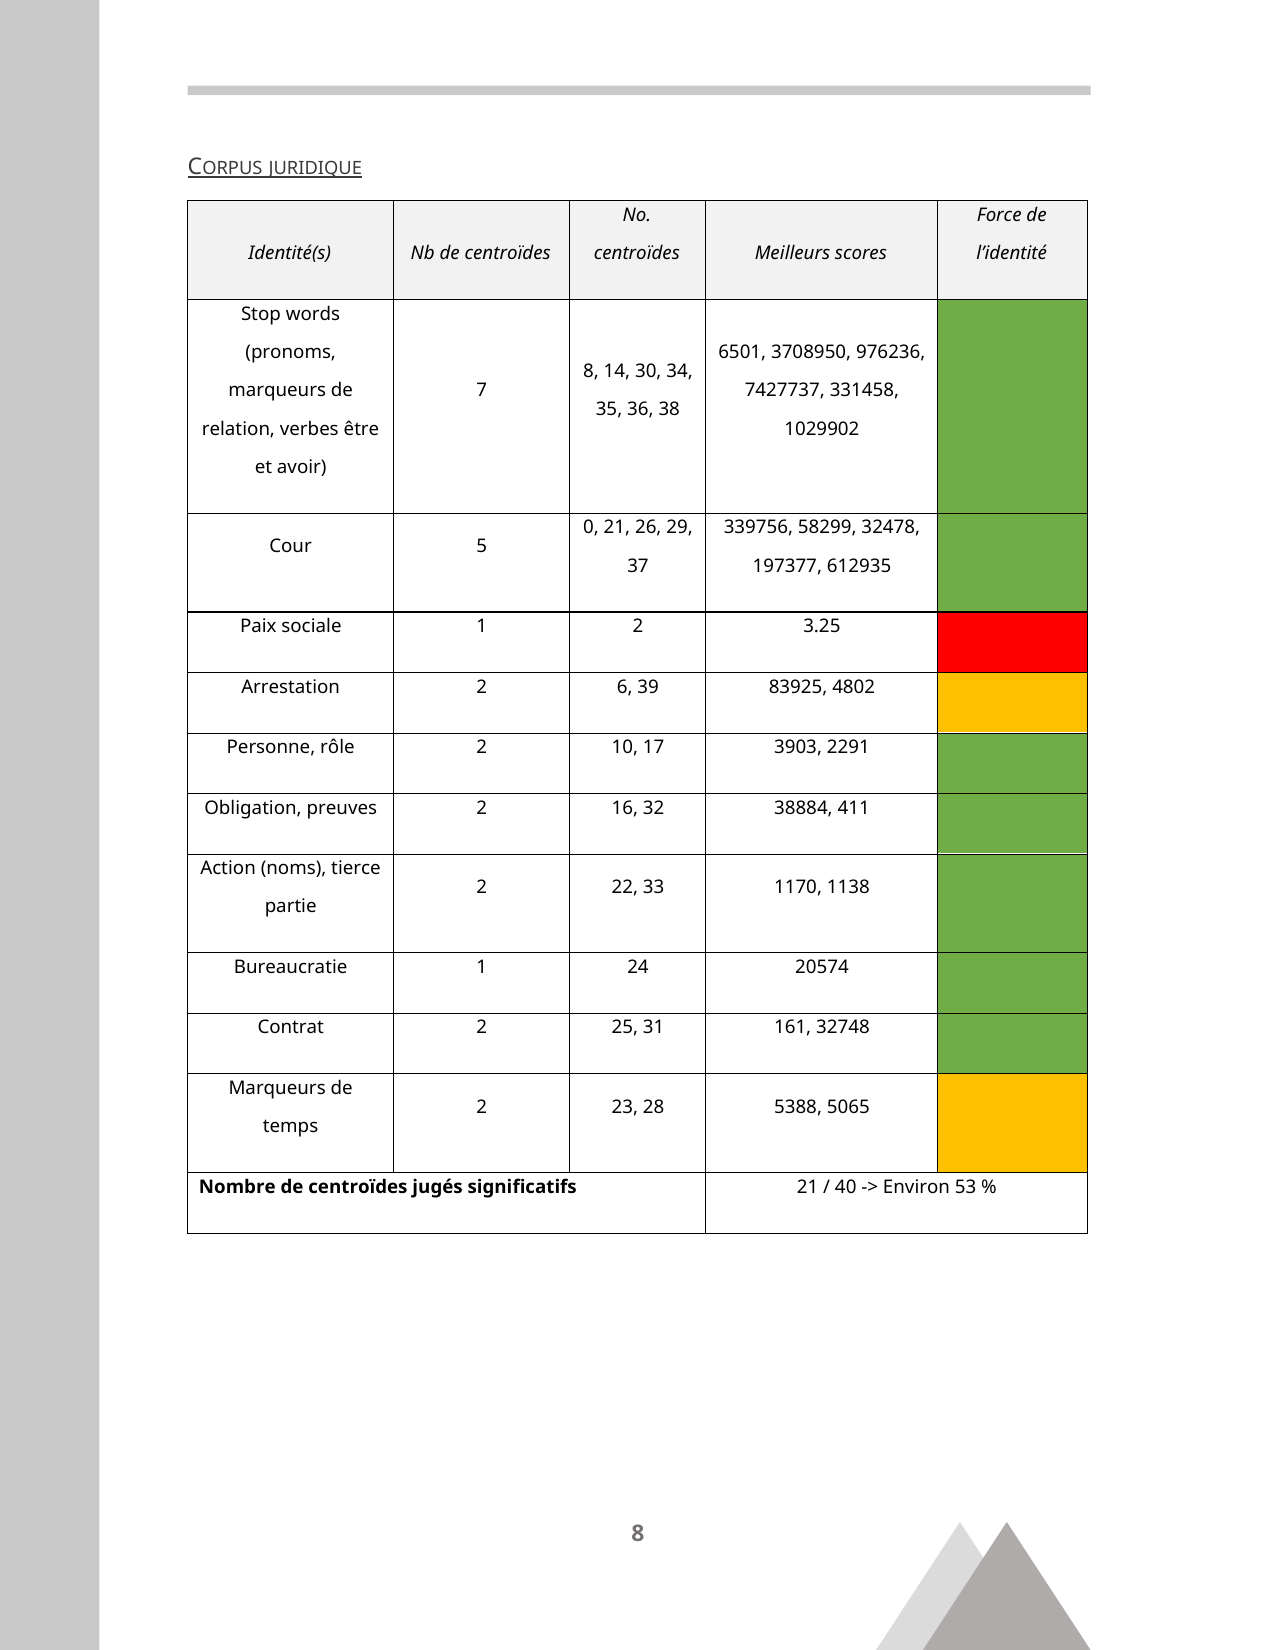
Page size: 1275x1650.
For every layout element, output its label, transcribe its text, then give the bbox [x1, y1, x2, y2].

table_cell Arrestation [188, 673, 393, 732]
table_cell 1 [394, 613, 569, 672]
table_cell Contrat [188, 1014, 393, 1073]
table_cell 339756, 58299, 32478, 197377, 612935 [706, 514, 937, 611]
table_cell [938, 794, 1087, 853]
table_cell Paix sociale [188, 613, 393, 672]
table_cell 161, 32748 [706, 1014, 937, 1073]
subtitle Corpus juridique [187, 150, 1087, 181]
table_cell [938, 734, 1087, 793]
table_cell Stop words (pronoms, marqueurs de relation, verbes être et avoir) [188, 300, 393, 513]
table_cell 3903, 2291 [706, 734, 937, 793]
table_cell 25, 31 [570, 1014, 705, 1073]
table_cell [938, 613, 1087, 672]
table_header Identité(s) [188, 201, 393, 299]
table_header Nb de centroïdes [394, 201, 569, 299]
table_cell 0, 21, 26, 29, 37 [570, 514, 705, 611]
table_header Meilleurs scores [706, 201, 937, 299]
table_cell Nombre de centroïdes jugés significatifs [188, 1173, 705, 1232]
table_cell 83925, 4802 [706, 673, 937, 732]
table_cell 2 [394, 1074, 569, 1172]
table_cell 5388, 5065 [706, 1074, 937, 1172]
table_cell 1170, 1138 [706, 855, 937, 952]
table_cell [938, 300, 1087, 513]
table_cell 2 [394, 794, 569, 853]
table_cell [938, 1014, 1087, 1073]
table_cell Personne, rôle [188, 734, 393, 793]
table_cell 38884, 411 [706, 794, 937, 853]
table_cell 22, 33 [570, 855, 705, 952]
table_cell 2 [394, 673, 569, 732]
table_cell 2 [394, 855, 569, 952]
table_cell 1 [394, 953, 569, 1013]
table_cell [938, 953, 1087, 1013]
table_cell [938, 1074, 1087, 1172]
table_cell Marqueurs de temps [188, 1074, 393, 1172]
table_cell Action (noms), tierce partie [188, 855, 393, 952]
table_cell [938, 855, 1087, 952]
table_cell 5 [394, 514, 569, 611]
table_header Force de l’identité [938, 201, 1087, 299]
table_cell 2 [394, 1014, 569, 1073]
table_cell 6501, 3708950, 976236, 7427737, 331458, 1029902 [706, 300, 937, 513]
table_cell 6, 39 [570, 673, 705, 732]
table_cell 8, 14, 30, 34, 35, 36, 38 [570, 300, 705, 513]
table_cell Cour [188, 514, 393, 611]
table_cell 23, 28 [570, 1074, 705, 1172]
table_cell 3.25 [706, 613, 937, 672]
table_cell 24 [570, 953, 705, 1013]
table_cell 10, 17 [570, 734, 705, 793]
table_cell 20574 [706, 953, 937, 1013]
table_cell 2 [570, 613, 705, 672]
table_cell Bureaucratie [188, 953, 393, 1013]
table_header No. centroïdes [570, 201, 705, 299]
table_cell 7 [394, 300, 569, 513]
table_cell 21 / 40 -> Environ 53 % [706, 1173, 1087, 1232]
table_cell Obligation, preuves [188, 794, 393, 853]
table_cell 2 [394, 734, 569, 793]
table_cell [938, 514, 1087, 611]
table_cell 16, 32 [570, 794, 705, 853]
table_cell [938, 673, 1087, 732]
